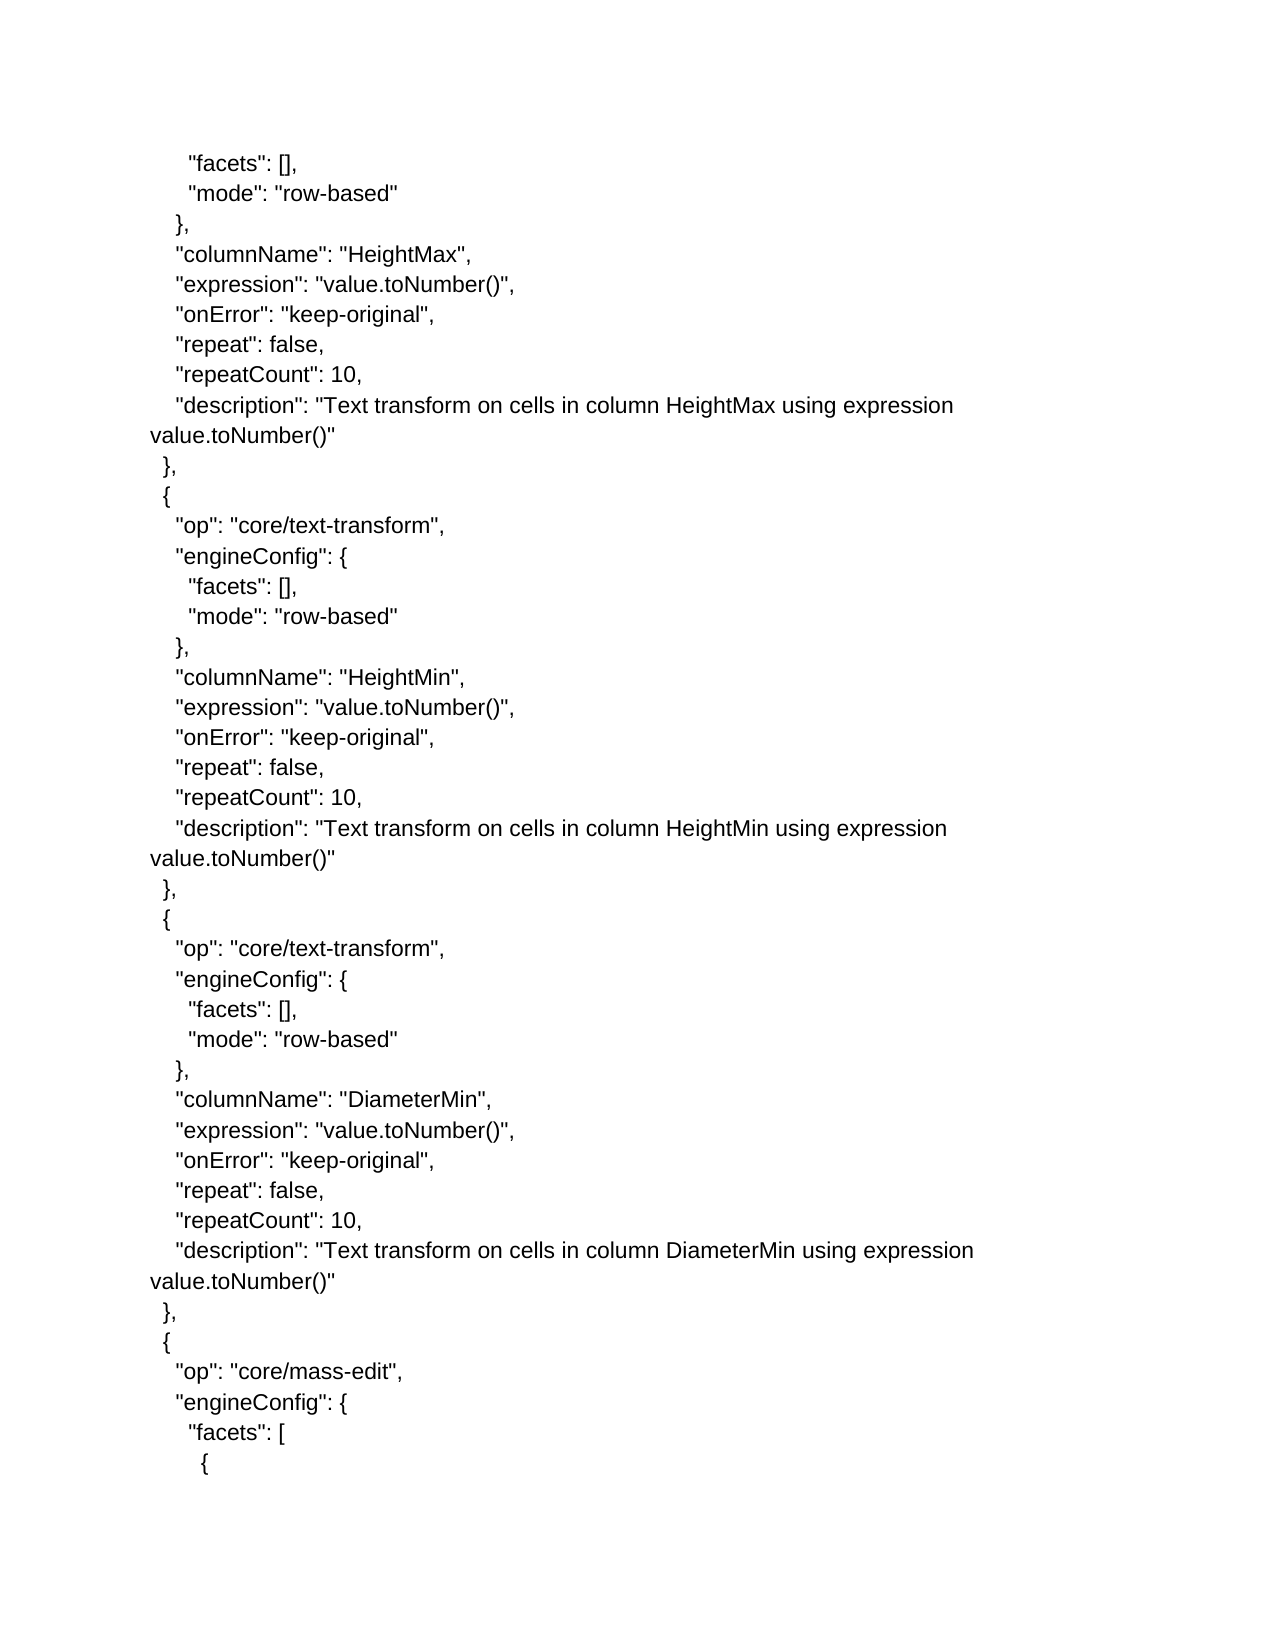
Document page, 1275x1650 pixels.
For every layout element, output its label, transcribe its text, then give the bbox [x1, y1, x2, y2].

text "op": "core/text-transform", [150, 935, 1125, 962]
text "columnName": "DiameterMin", [150, 1086, 1125, 1113]
text { [150, 1328, 1125, 1354]
text "columnName": "HeightMax", [150, 241, 1125, 267]
text "mode": "row-based" [150, 180, 1125, 207]
text "expression": "value.toNumber()", [150, 1117, 1125, 1143]
text "repeat": false, [150, 331, 1125, 358]
text "expression": "value.toNumber()", [150, 694, 1125, 720]
text "engineConfig": { [150, 543, 1125, 569]
text }, [150, 1056, 1125, 1083]
text { [150, 1449, 1125, 1475]
text "repeatCount": 10, [150, 361, 1125, 388]
text "facets": [], [150, 150, 1125, 176]
text "facets": [], [150, 573, 1125, 599]
text "facets": [], [150, 996, 1125, 1022]
text "engineConfig": { [150, 966, 1125, 992]
text "mode": "row-based" [150, 603, 1125, 629]
text "op": "core/mass-edit", [150, 1358, 1125, 1385]
text "facets": [ [150, 1419, 1125, 1445]
text "onError": "keep-original", [150, 301, 1125, 327]
text "description": "Text transform on cells in column HeightMin using expression value.toNumber()" [150, 814, 1125, 871]
text "expression": "value.toNumber()", [150, 271, 1125, 297]
text }, [150, 633, 1125, 660]
text "description": "Text transform on cells in column DiameterMin using expression value.toNumber()" [150, 1237, 1125, 1294]
text "engineConfig": { [150, 1388, 1125, 1415]
text "onError": "keep-original", [150, 1147, 1125, 1173]
text "mode": "row-based" [150, 1026, 1125, 1052]
text }, [150, 1298, 1125, 1324]
text }, [150, 210, 1125, 237]
text "repeat": false, [150, 1177, 1125, 1203]
text "repeat": false, [150, 754, 1125, 781]
text }, [150, 452, 1125, 478]
text "onError": "keep-original", [150, 724, 1125, 750]
text "columnName": "HeightMin", [150, 663, 1125, 690]
text "repeatCount": 10, [150, 1207, 1125, 1234]
text "repeatCount": 10, [150, 784, 1125, 811]
text { [150, 482, 1125, 509]
text }, [150, 875, 1125, 901]
text "op": "core/text-transform", [150, 512, 1125, 539]
text "description": "Text transform on cells in column HeightMax using expression value.toNumber()" [150, 392, 1125, 448]
text { [150, 905, 1125, 932]
